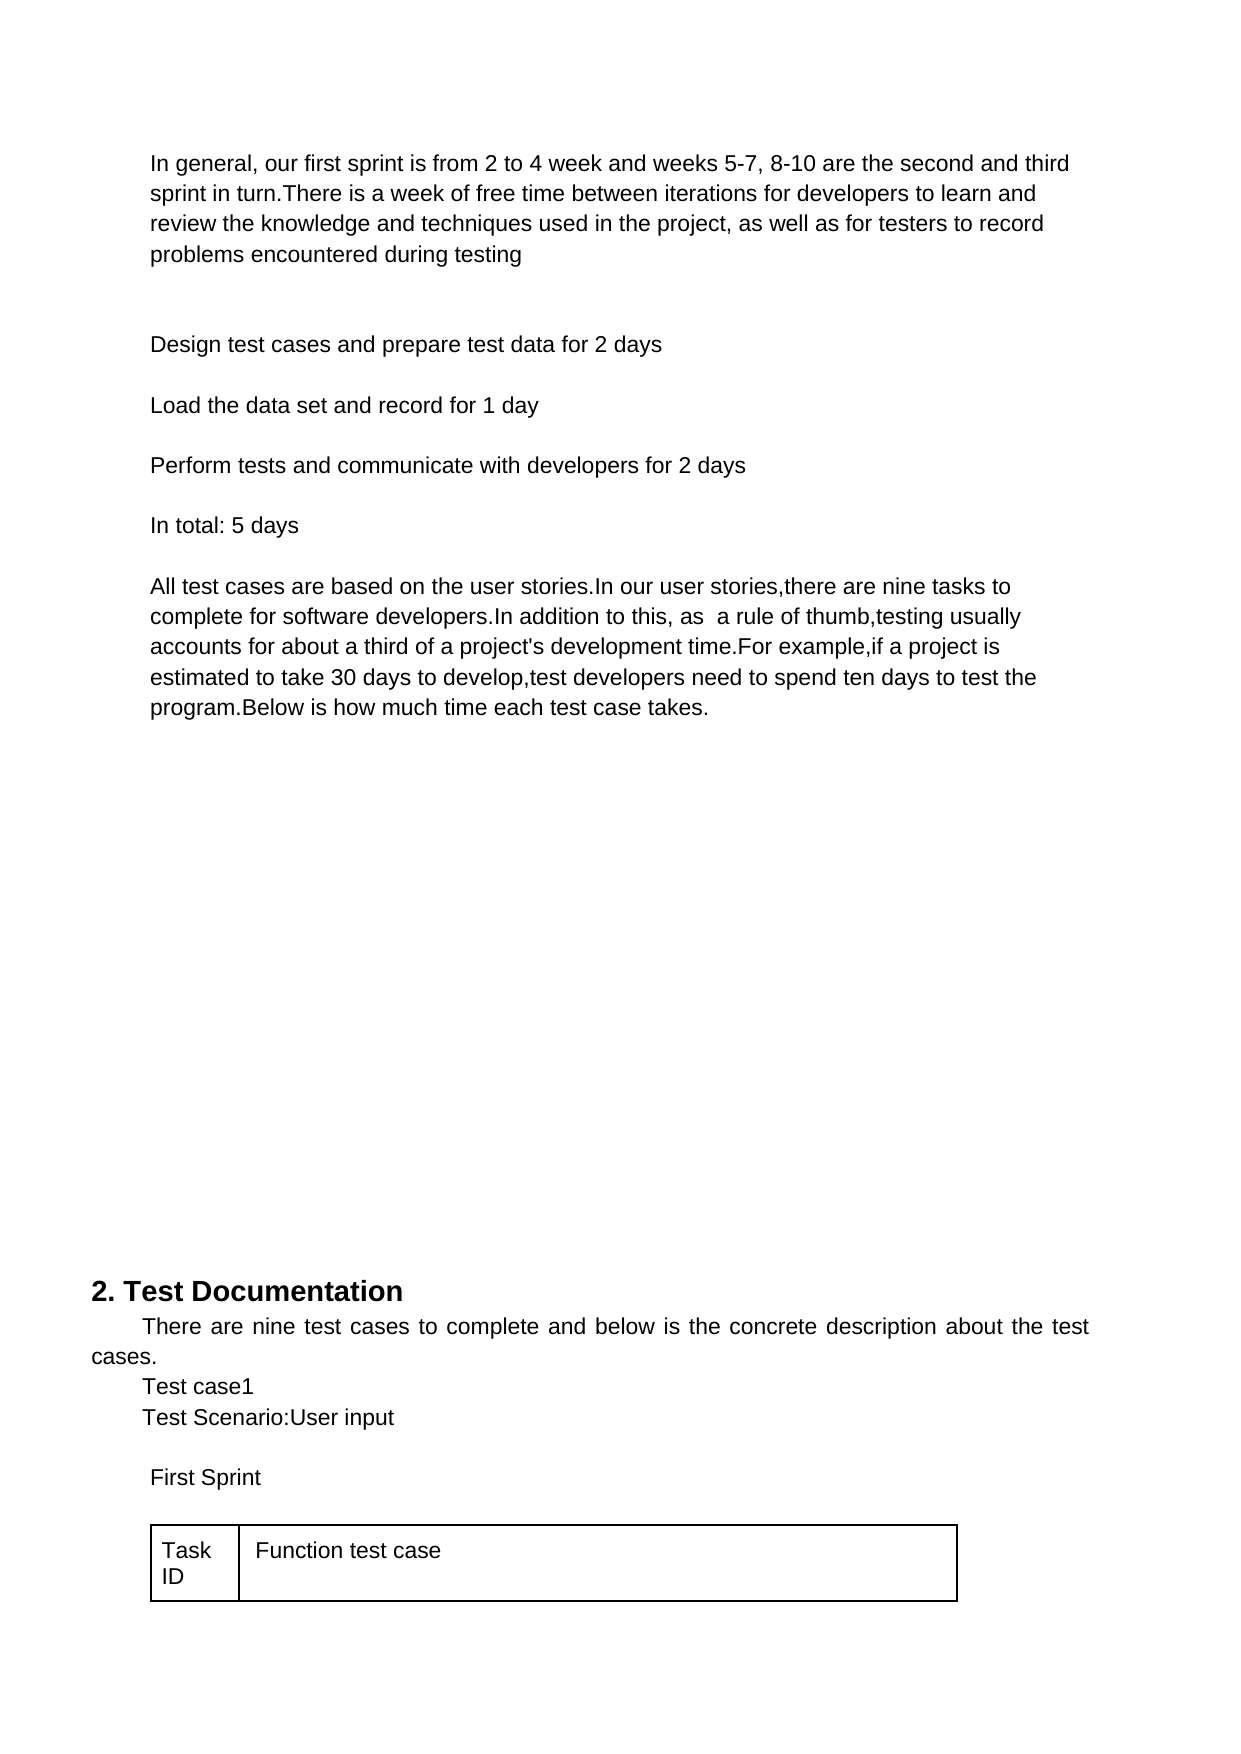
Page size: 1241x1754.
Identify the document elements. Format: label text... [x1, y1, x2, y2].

text 2. Test Documentation [91, 1274, 1090, 1308]
text Design test cases and prepare test data for 2 days [150, 331, 1090, 358]
text Test case1 [91, 1373, 1090, 1400]
table_header Task ID [152, 1526, 238, 1600]
text Test Scenario:User input [91, 1403, 1090, 1430]
text In total: 5 days [150, 512, 1090, 539]
table_header Function test case [240, 1526, 956, 1600]
text All test cases are based on the user stories.In our user stories,there are nine tasks to complete for software developers.In addition to this, as a rule of thumb,testing usually accounts for about a third of a project's development time.For example,if a project is estimated to take 30 days to develop,test developers need to spend ten days to test the program.Below is how much time each test case takes. [150, 573, 1090, 720]
text In general, our first sprint is from 2 to 4 week and weeks 5-7, 8-10 are the second and third sprint in turn.There is a week of free time between iterations for developers to learn and review the knowledge and techniques used in the project, as well as for testers to record problems encountered during testing [150, 150, 1090, 267]
text Load the data set and record for 1 day [150, 392, 1090, 418]
text Perform tests and communicate with developers for 2 days [150, 452, 1090, 478]
text There are nine test cases to complete and below is the concrete description about the test cases. [91, 1313, 1090, 1369]
text First Sprint [150, 1464, 1090, 1490]
